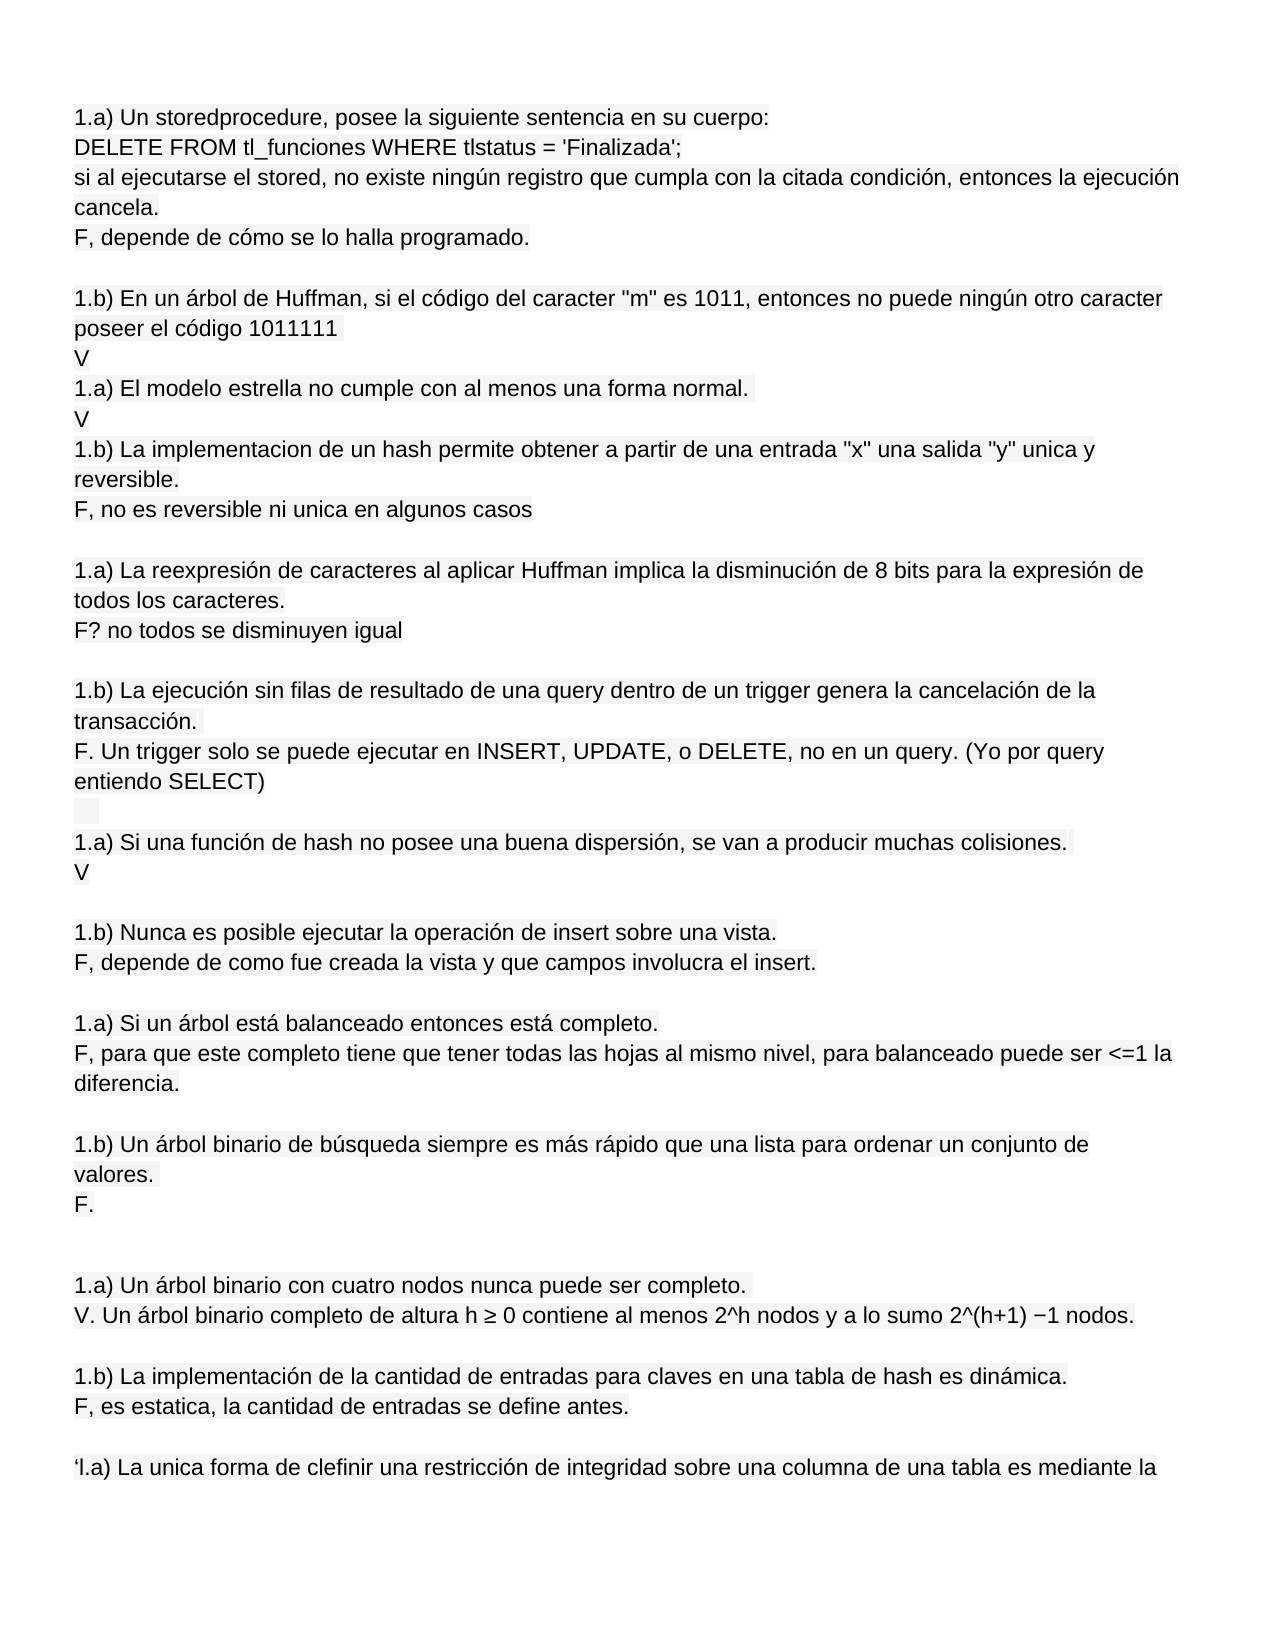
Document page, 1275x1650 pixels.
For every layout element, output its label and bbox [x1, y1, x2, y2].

text [74, 103, 1181, 1217]
text [74, 1242, 1181, 1480]
